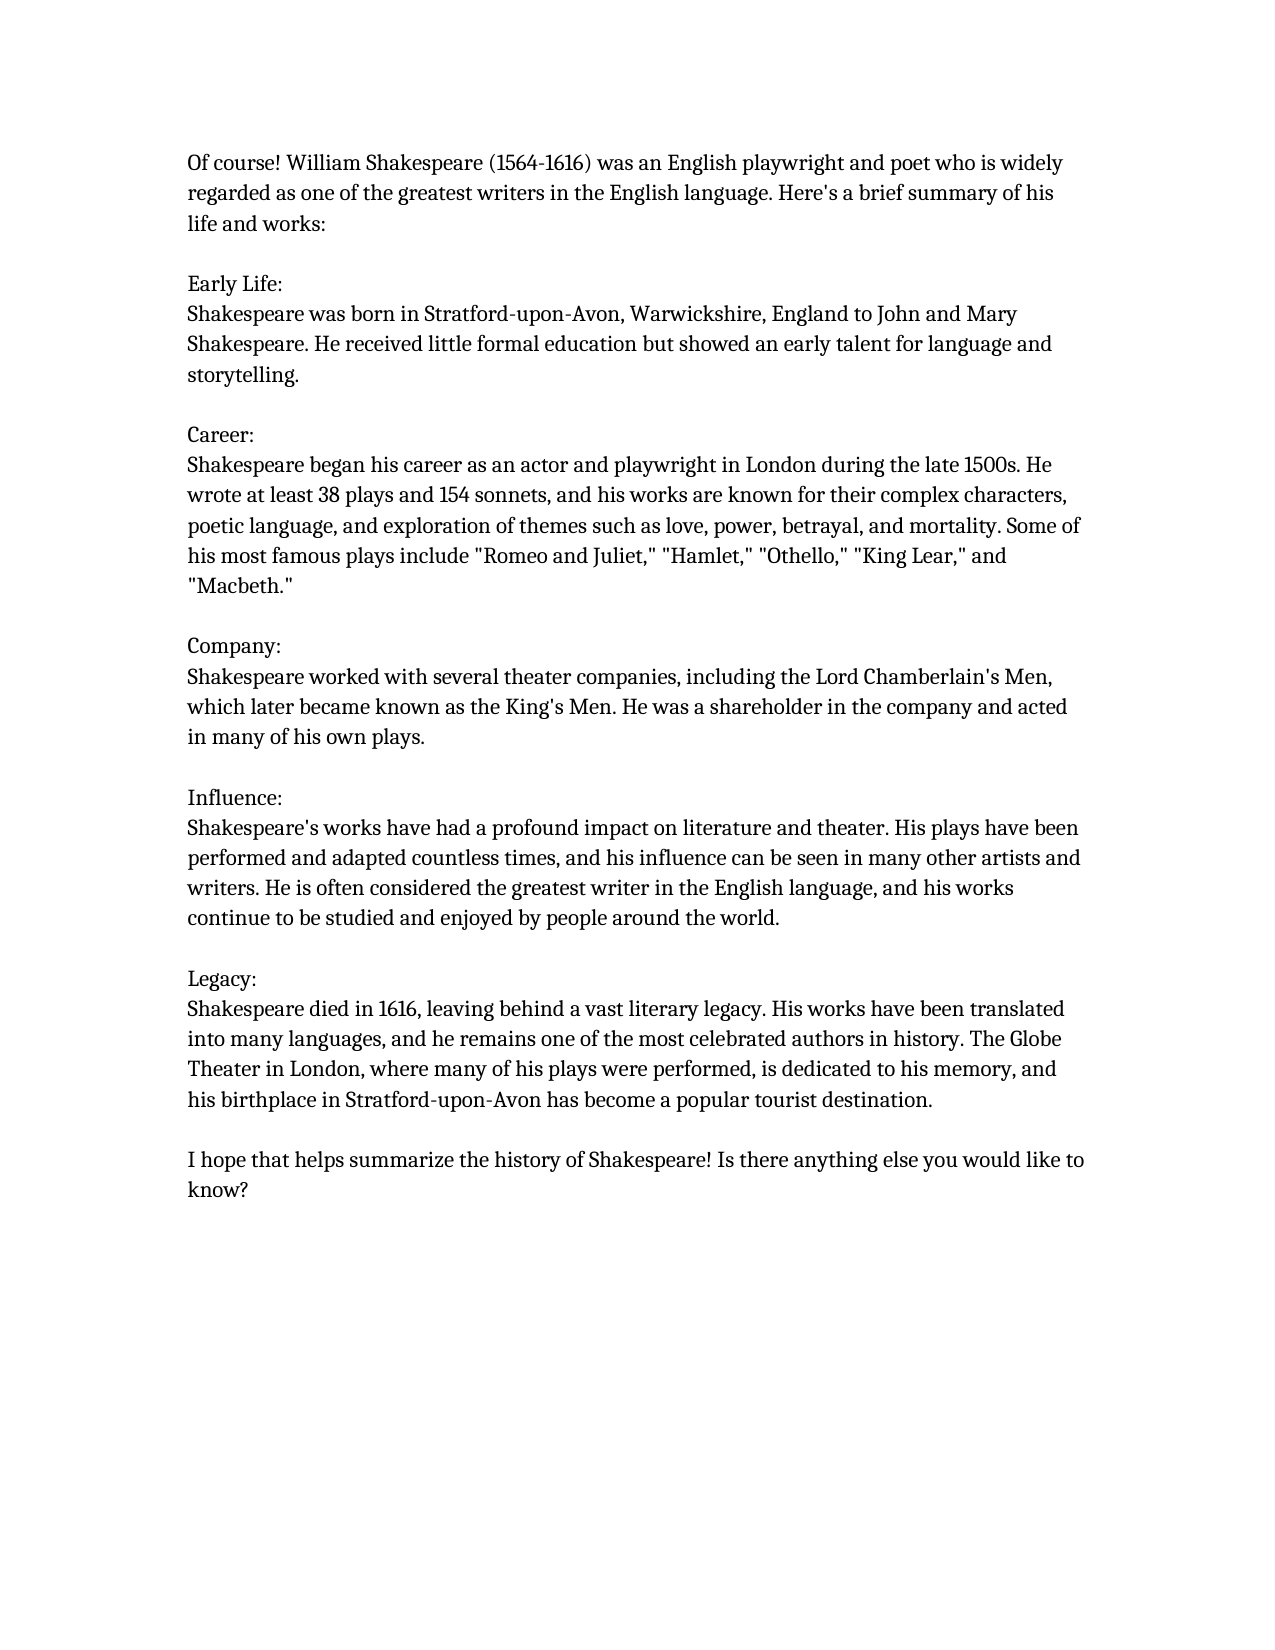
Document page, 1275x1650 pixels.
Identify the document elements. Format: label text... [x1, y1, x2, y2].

text Of course! William Shakespeare (1564-1616) was an English playwright and poet who is widely regarded as one of the greatest writers in the English language. Here's a brief summary of his life and works: Early Life: Shakespeare was born in Stratford-upon-Avon, Warwickshire, England to John and Mary Shakespeare. He received little formal education but showed an early talent for language and storytelling. Career: Shakespeare began his career as an actor and playwright in London during the late 1500s. He wrote at least 38 plays and 154 sonnets, and his works are known for their complex characters, poetic language, and exploration of themes such as love, power, betrayal, and mortality. Some of his most famous plays include "Romeo and Juliet," "Hamlet," "Othello," "King Lear," and "Macbeth." Company: Shakespeare worked with several theater companies, including the Lord Chamberlain's Men, which later became known as the King's Men. He was a shareholder in the company and acted in many of his own plays. Influence: Shakespeare's works have had a profound impact on literature and theater. His plays have been performed and adapted countless times, and his influence can be seen in many other artists and writers. He is often considered the greatest writer in the English language, and his works continue to be studied and enjoyed by people around the world. Legacy: Shakespeare died in 1616, leaving behind a vast literary legacy. His works have been translated into many languages, and he remains one of the most celebrated authors in history. The Globe Theater in London, where many of his plays were performed, is dedicated to his memory, and his birthplace in Stratford-upon-Avon has become a popular tourist destination. I hope that helps summarize the history of Shakespeare! Is there anything else you would like to know? [187, 150, 1087, 1203]
